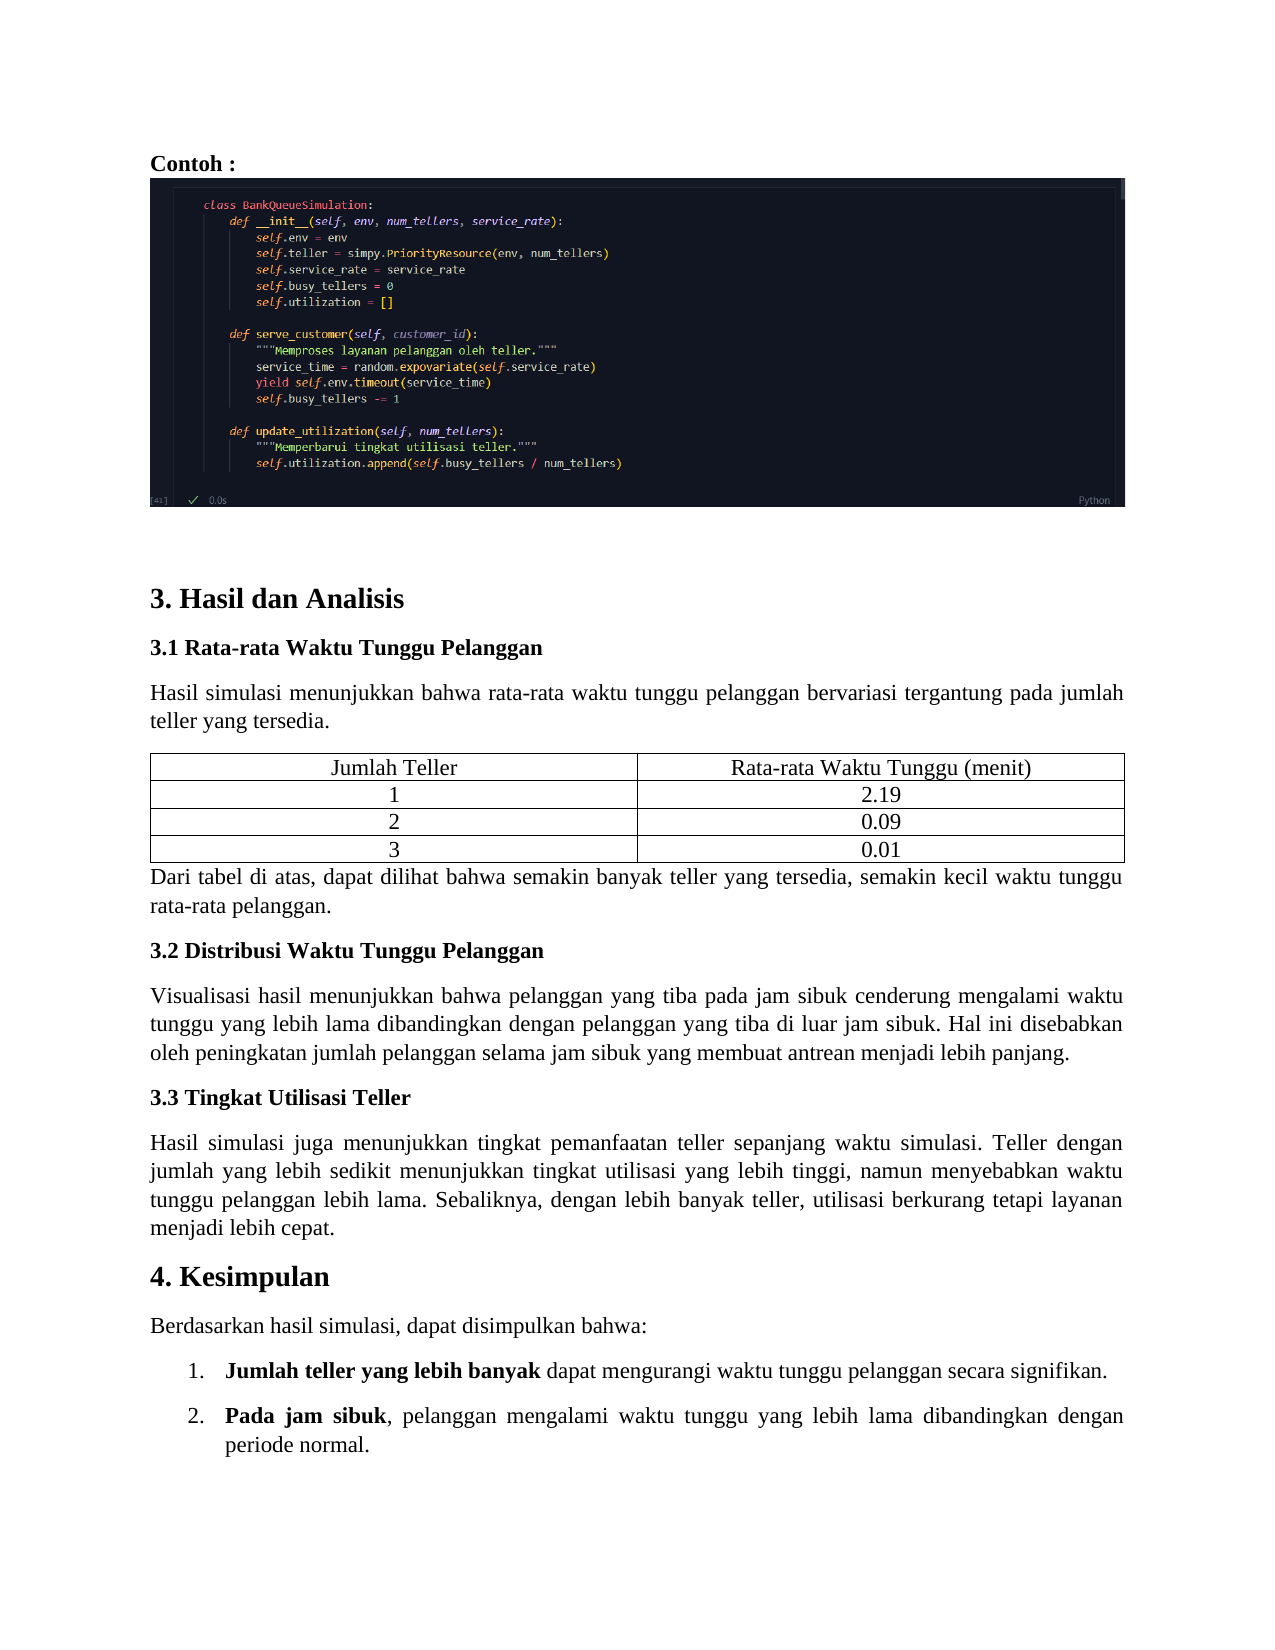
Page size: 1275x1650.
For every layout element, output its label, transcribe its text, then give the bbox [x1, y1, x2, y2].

table_cell 1 [151, 781, 637, 807]
table_header Rata-rata Waktu Tunggu (menit) [638, 754, 1124, 780]
text 3.3 Tingkat Utilisasi Teller [150, 1084, 1125, 1110]
list Jumlah teller yang lebih banyak dapat mengurangi waktu tunggu pelanggan secara signifikan. [187, 1357, 1125, 1384]
picture [150, 178, 1125, 507]
text 3.2 Distribusi Waktu Tunggu Pelanggan [150, 937, 1125, 963]
text Berdasarkan hasil simulasi, dapat disimpulkan bahwa: [150, 1312, 1125, 1338]
text Contoh : [150, 150, 1125, 176]
table_header Jumlah Teller [151, 754, 637, 780]
text Visualisasi hasil menunjukkan bahwa pelanggan yang tiba pada jam sibuk cenderung mengalami waktu tunggu yang lebih lama dibandingkan dengan pelanggan yang tiba di luar jam sibuk. Hal ini disebabkan oleh peningkatan jumlah pelanggan selama jam sibuk yang membuat antrean menjadi lebih panjang. [150, 982, 1125, 1065]
table_cell 0.01 [638, 836, 1124, 862]
table_cell 0.09 [638, 809, 1124, 835]
table_cell 2 [151, 809, 637, 835]
text Hasil simulasi juga menunjukkan tingkat pemanfaatan teller sepanjang waktu simulasi. Teller dengan jumlah yang lebih sedikit menunjukkan tingkat utilisasi yang lebih tinggi, namun menyebabkan waktu tunggu pelanggan lebih lama. Sebaliknya, dengan lebih banyak teller, utilisasi berkurang tetapi layanan menjadi lebih cepat. [150, 1129, 1125, 1241]
text 3. Hasil dan Analisis [150, 581, 1125, 615]
text 3.1 Rata-rata Waktu Tunggu Pelanggan [150, 634, 1125, 660]
text 4. Kesimpulan [150, 1259, 1125, 1293]
table_cell 3 [151, 836, 637, 862]
text Hasil simulasi menunjukkan bahwa rata-rata waktu tunggu pelanggan bervariasi tergantung pada jumlah teller yang tersedia. [150, 679, 1125, 734]
text Dari tabel di atas, dapat dilihat bahwa semakin banyak teller yang tersedia, semakin kecil waktu tunggu rata-rata pelanggan. [150, 863, 1125, 918]
table_cell 2.19 [638, 781, 1124, 807]
list Pada jam sibuk, pelanggan mengalami waktu tunggu yang lebih lama dibandingkan dengan periode normal. [187, 1402, 1125, 1457]
